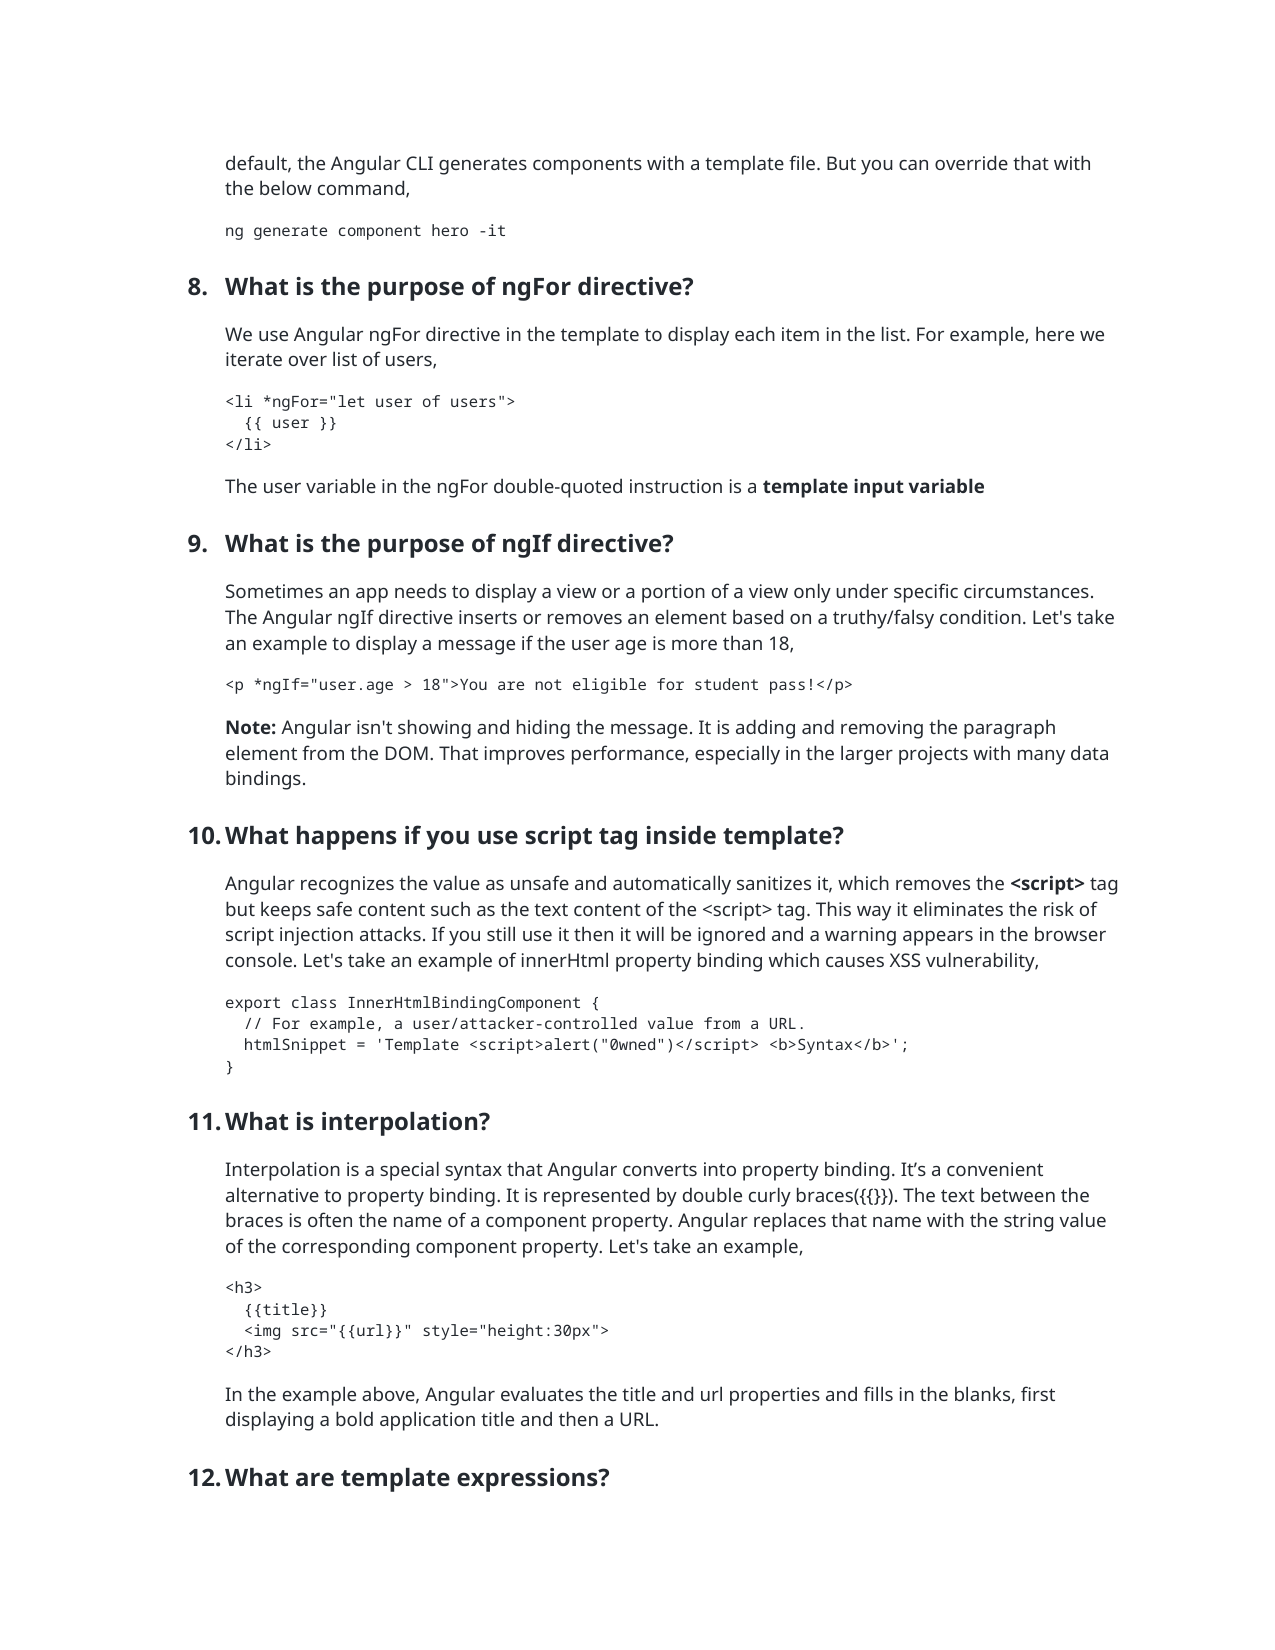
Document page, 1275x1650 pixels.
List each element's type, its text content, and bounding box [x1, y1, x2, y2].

text <li *ngFor="let user of users"> [225, 391, 1125, 412]
text </li> [225, 433, 1125, 454]
text } [225, 1055, 1125, 1077]
text In the example above, Angular evaluates the title and url properties and fills in the blanks, first displaying a bold application title and then a URL. [225, 1381, 1125, 1432]
text Interpolation is a special syntax that Angular converts into property binding. It’s a convenient alternative to property binding. It is represented by double curly braces({{}}). The text between the braces is often the name of a component property. Angular replaces that name with the string value of the corresponding component property. Let's take an example, [225, 1156, 1125, 1258]
text Note: Angular isn't showing and hiding the message. It is adding and removing the paragraph element from the DOM. That improves performance, especially in the larger projects with many data bindings. [225, 714, 1125, 791]
text <p *ngIf="user.age > 18">You are not eligible for student pass!</p> [225, 674, 1125, 695]
list What is the purpose of ngFor directive? [187, 269, 1125, 302]
text export class InnerHtmlBindingComponent { [225, 992, 1125, 1013]
text ng generate component hero -it [225, 220, 1125, 241]
list What happens if you use script tag inside template? [187, 819, 1125, 852]
text The user variable in the ngFor double-quoted instruction is a template input variable [225, 473, 1125, 499]
text Angular recognizes the value as unsafe and automatically sanitizes it, which removes the <script> tag but keeps safe content such as the text content of the <script> tag. This way it eliminates the risk of script injection attacks. If you still use it then it will be ignored and a warning appears in the browser console. Let's take an example of innerHtml property binding which causes XSS vulnerability, [225, 871, 1125, 973]
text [225, 150, 1125, 201]
text Sometimes an app needs to display a view or a portion of a view only under specific circumstances. The Angular ngIf directive inserts or removes an element based on a truthy/falsy condition. Let's take an example to display a message if the user age is more than 18, [225, 579, 1125, 655]
text htmlSnippet = 'Template <script>alert("0wned")</script> <b>Syntax</b>'; [225, 1034, 1125, 1055]
list What are template expressions? [187, 1461, 1125, 1493]
text {{title}} [225, 1298, 1125, 1320]
text We use Angular ngFor directive in the template to display each item in the list. For example, here we iterate over list of users, [225, 321, 1125, 372]
text <h3> [225, 1277, 1125, 1298]
text <img src="{{url}}" style="height:30px"> [225, 1320, 1125, 1341]
text </h3> [225, 1341, 1125, 1362]
list What is the purpose of ngIf directive? [187, 527, 1125, 560]
text // For example, a user/attacker-controlled value from a URL. [225, 1013, 1125, 1034]
text {{ user }} [225, 412, 1125, 433]
list What is interpolation? [187, 1105, 1125, 1137]
